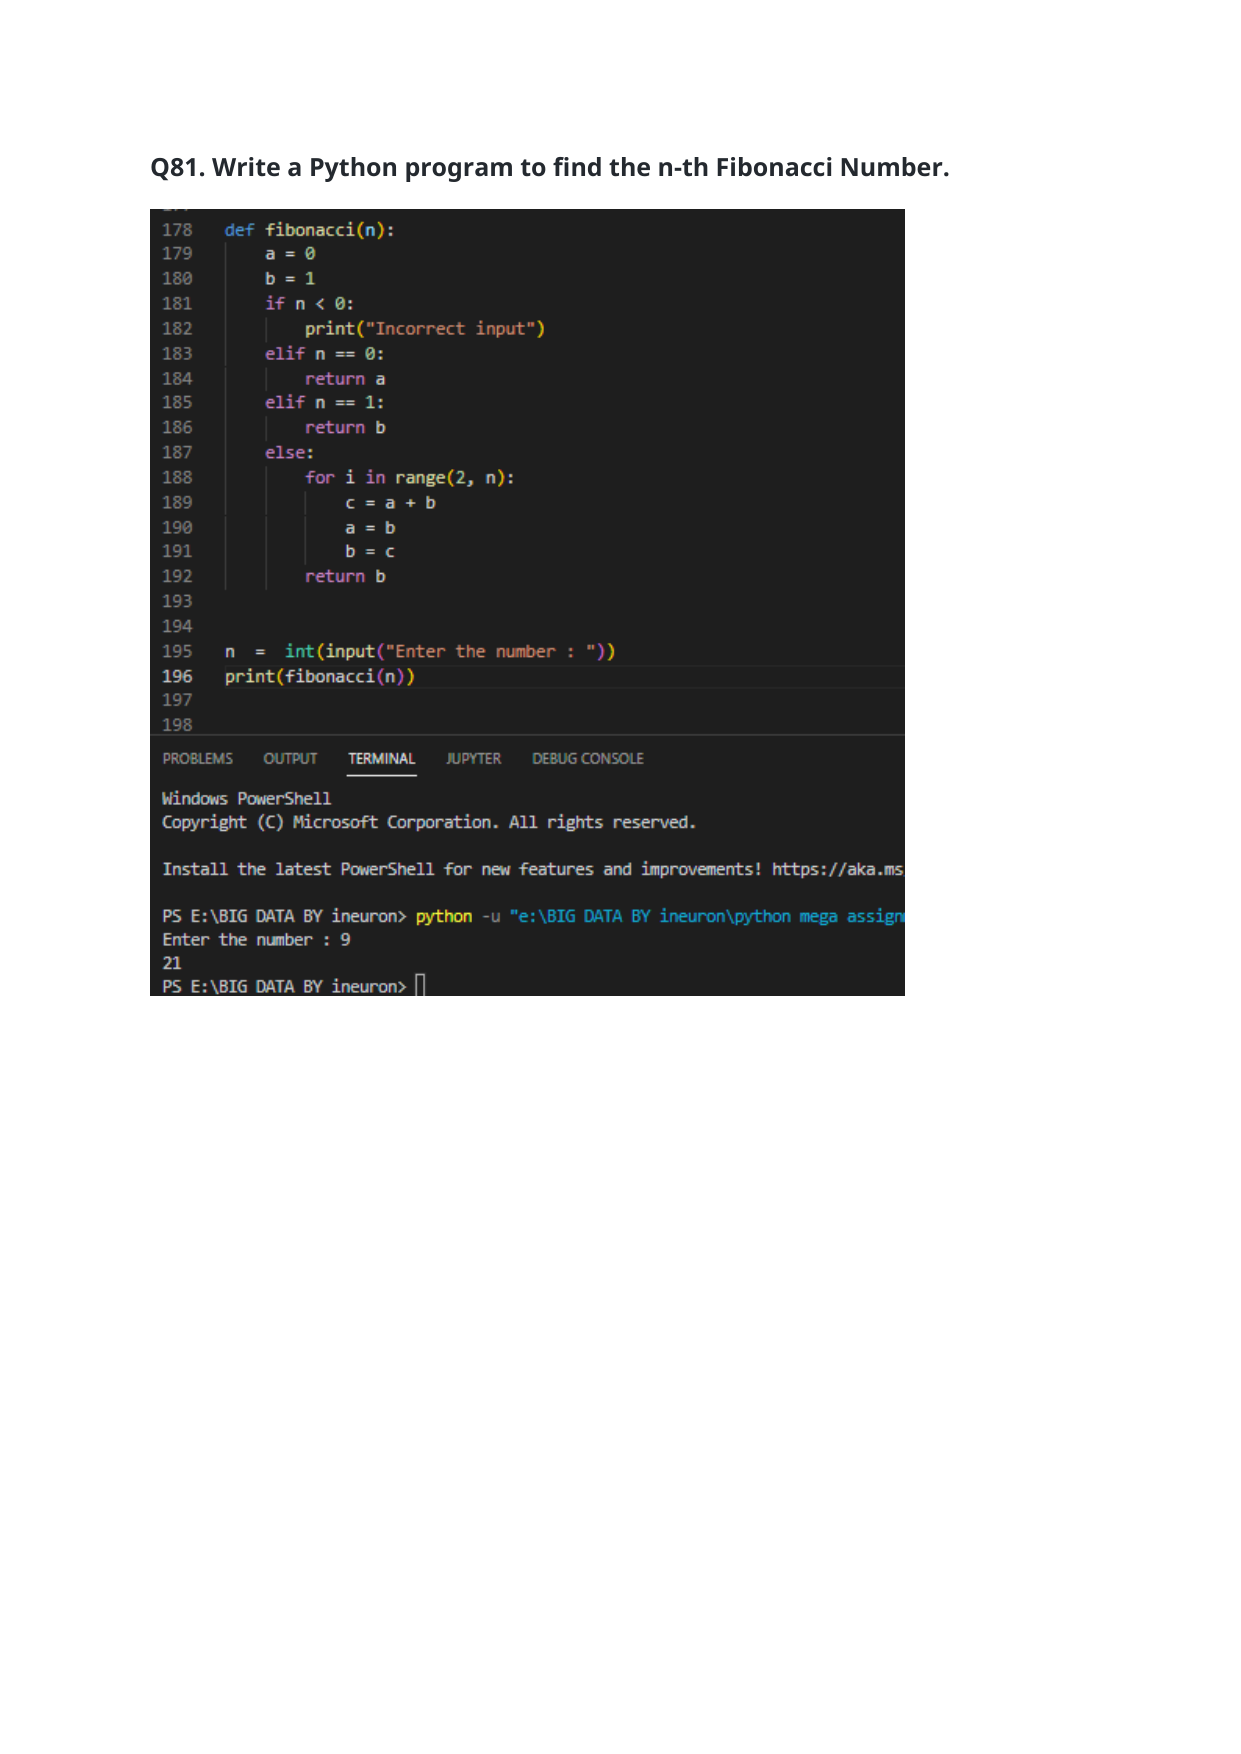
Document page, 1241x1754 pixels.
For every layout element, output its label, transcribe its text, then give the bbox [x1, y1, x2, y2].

picture [150, 209, 905, 996]
text Q81. Write a Python program to find the n-th Fibonacci Number. [150, 150, 1090, 184]
